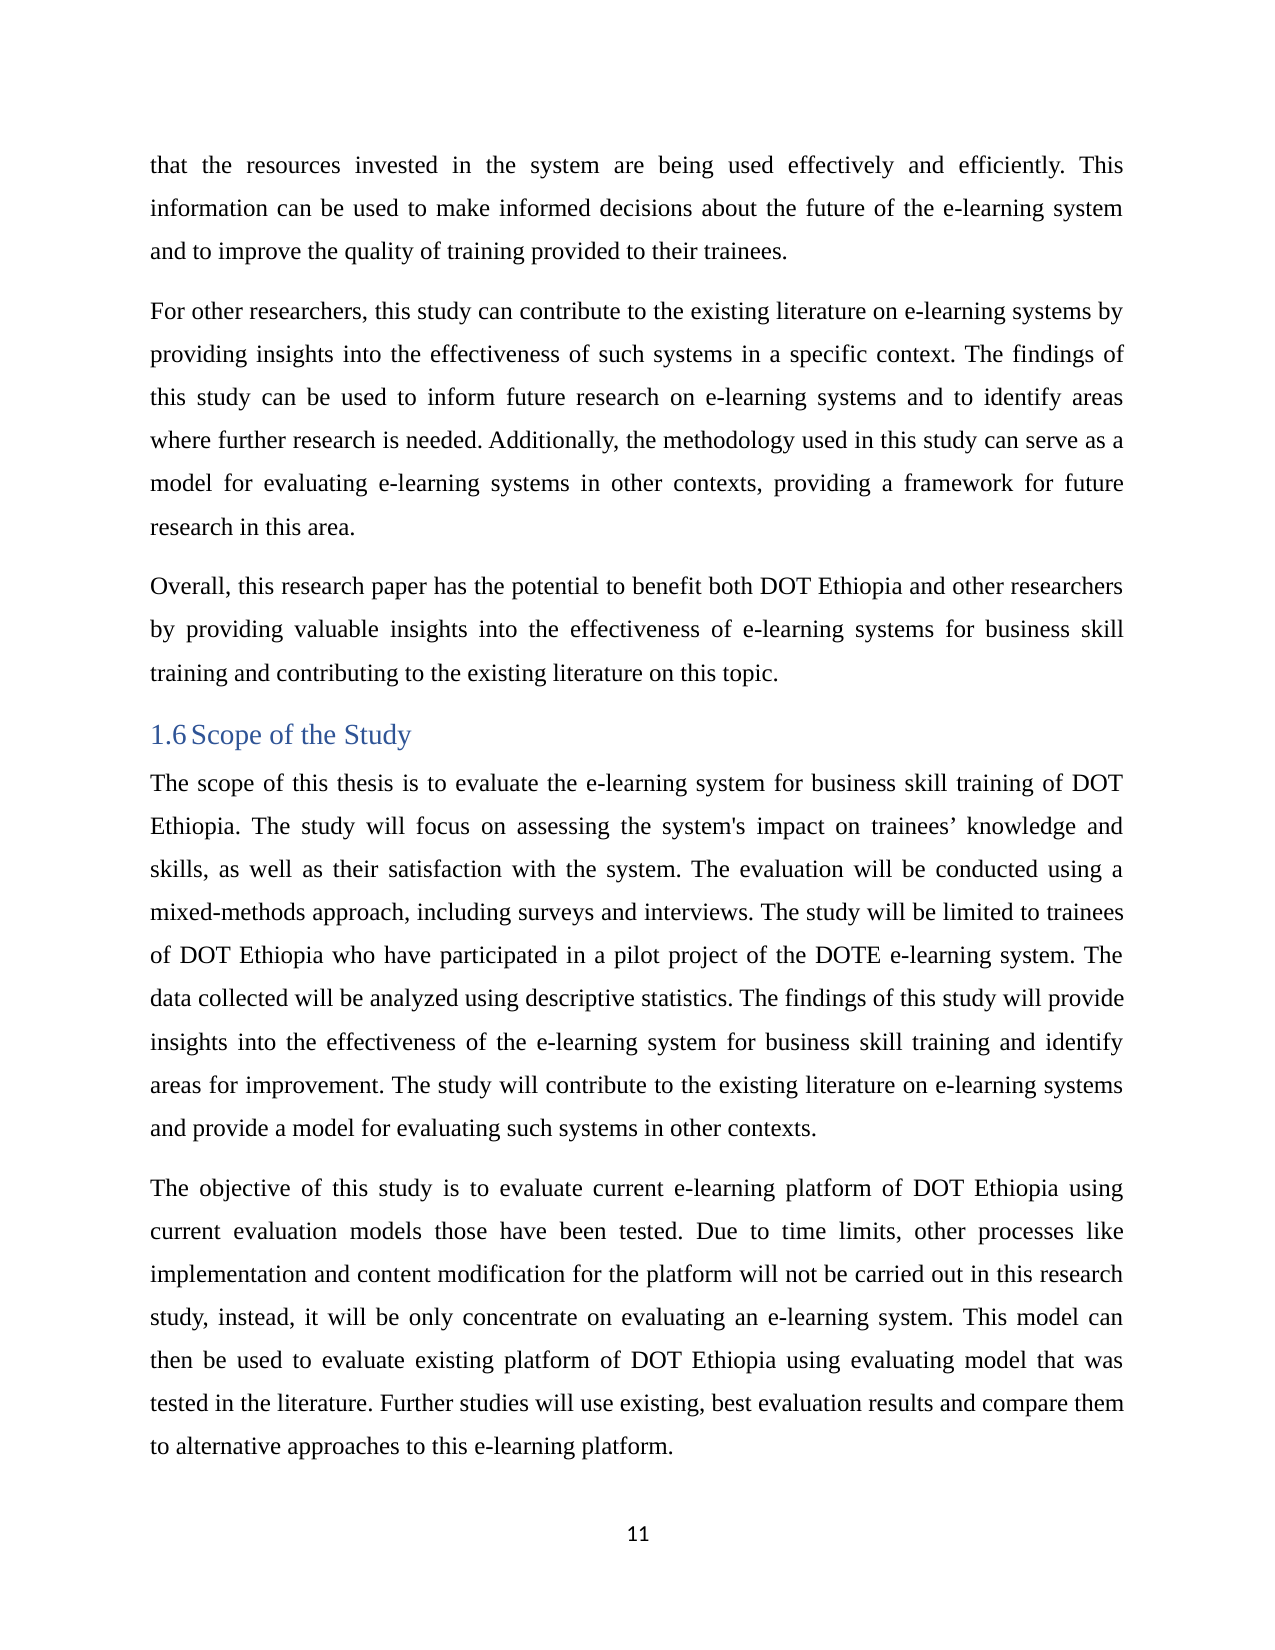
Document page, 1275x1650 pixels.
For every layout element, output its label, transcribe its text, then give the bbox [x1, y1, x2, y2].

text Overall, this research paper has the potential to benefit both DOT Ethiopia and other researchers by providing valuable insights into the effectiveness of e-learning systems for business skill training and contributing to the existing literature on this topic. [150, 571, 1125, 686]
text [150, 150, 1125, 265]
subtitle Scope of the Study [150, 717, 1125, 751]
text For other researchers, this study can contribute to the existing literature on e-learning systems by providing insights into the effectiveness of such systems in a specific context. The findings of this study can be used to inform future research on e-learning systems and to identify areas where further research is needed. Additionally, the methodology used in this study can serve as a model for evaluating e-learning systems in other contexts, providing a framework for future research in this area. [150, 296, 1125, 540]
text The objective of this study is to evaluate current e-learning platform of DOT Ethiopia using current evaluation models those have been tested. Due to time limits, other processes like implementation and content modification for the platform will not be carried out in this research study, instead, it will be only concentrate on evaluating an e-learning system. This model can then be used to evaluate existing platform of DOT Ethiopia using evaluating model that was tested in the literature. Further studies will use existing, best evaluation results and compare them to alternative approaches to this e-learning platform. [150, 1173, 1125, 1460]
text The scope of this thesis is to evaluate the e-learning system for business skill training of DOT Ethiopia. The study will focus on assessing the system's impact on trainees’ knowledge and skills, as well as their satisfaction with the system. The evaluation will be conducted using a mixed-methods approach, including surveys and interviews. The study will be limited to trainees of DOT Ethiopia who have participated in a pilot project of the DOTE e-learning system. The data collected will be analyzed using descriptive statistics. The findings of this study will provide insights into the effectiveness of the e-learning system for business skill training and identify areas for improvement. The study will contribute to the existing literature on e-learning systems and provide a model for evaluating such systems in other contexts. [150, 768, 1125, 1142]
